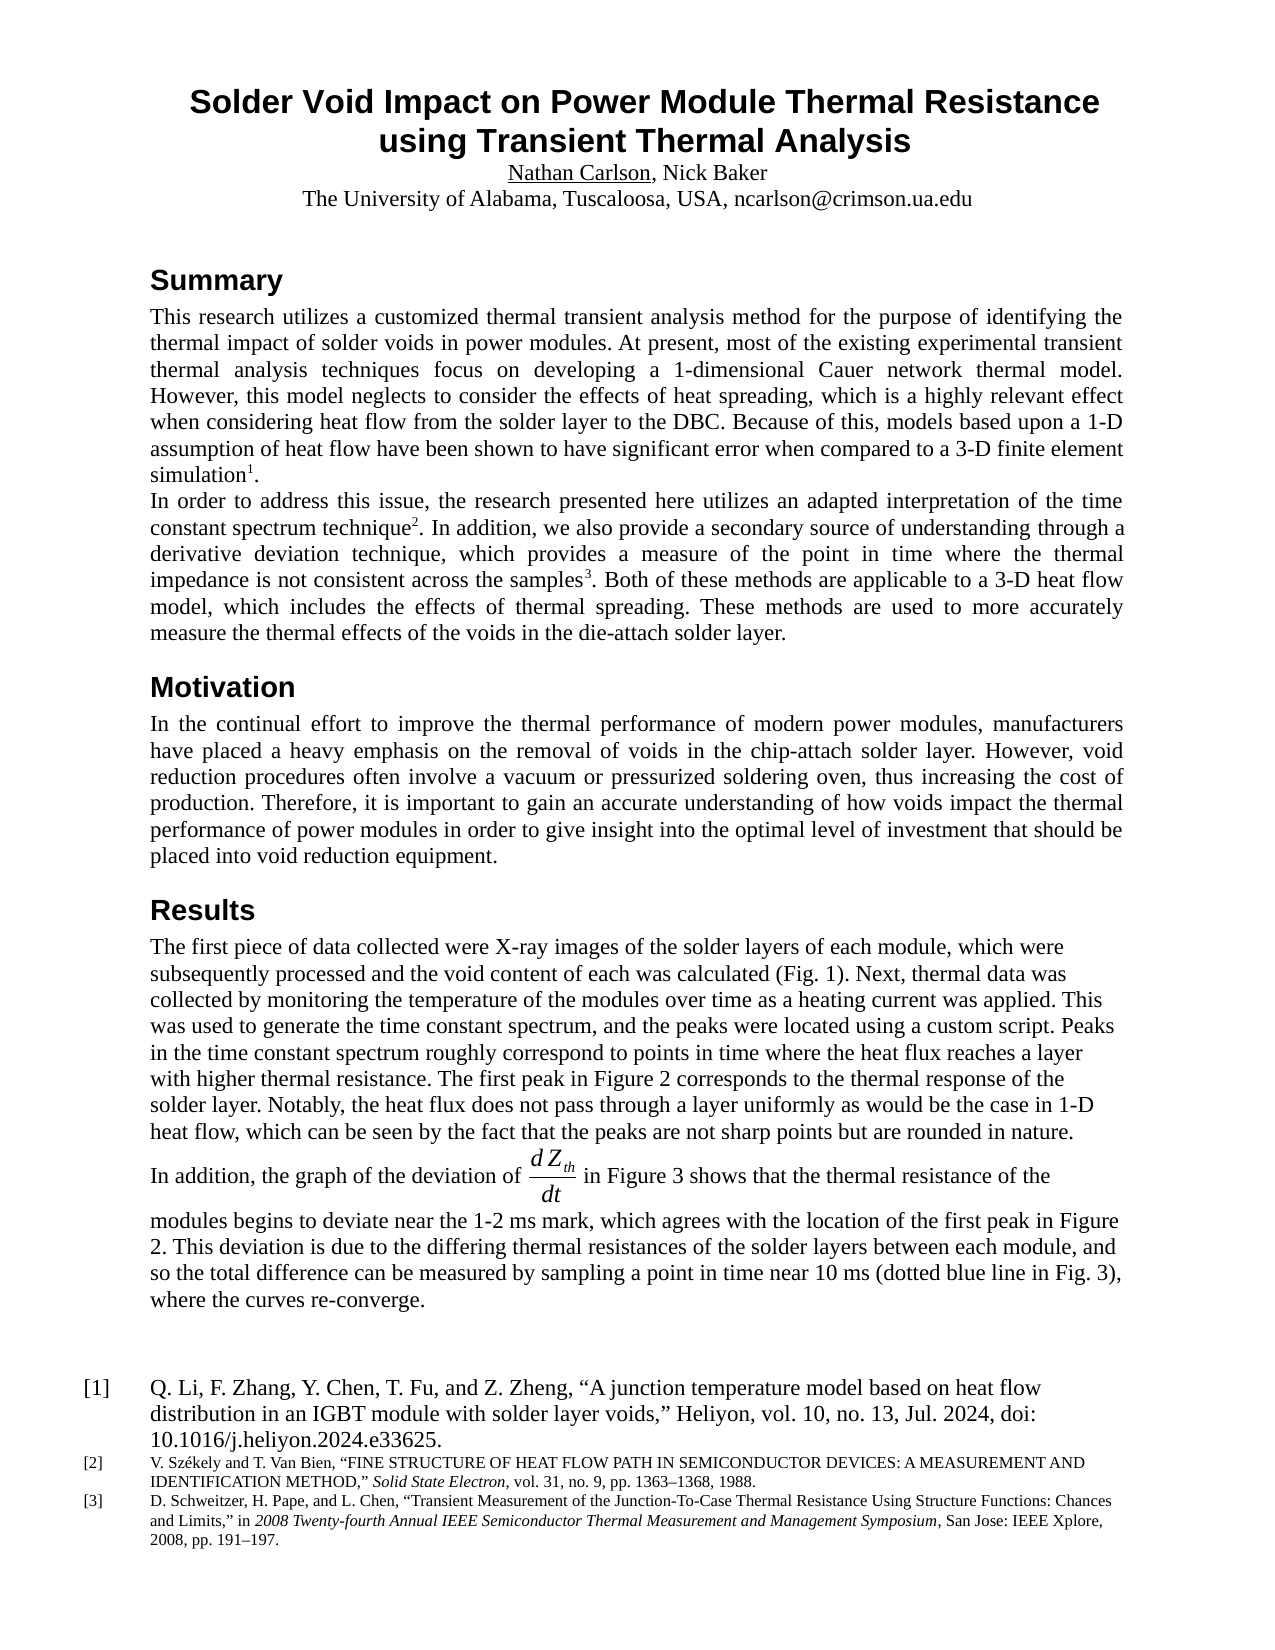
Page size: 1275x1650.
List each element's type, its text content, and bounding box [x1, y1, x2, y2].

text The first piece of data collected were X-ray images of the solder layers of each module, which were subsequently processed and the void content of each was calculated (Fig. 1). Next, thermal data was collected by monitoring the temperature of the modules over time as a heating current was applied. This was used to generate the time constant spectrum, and the peaks were located using a custom script. Peaks in the time constant spectrum roughly correspond to points in time where the heat flux reaches a layer with higher thermal resistance. The first peak in Figure 2 corresponds to the thermal response of the solder layer. Notably, the heat flux does not pass through a layer uniformly as would be the case in 1-D heat flow, which can be seen by the fact that the peaks are not sharp points but are rounded in nature. [150, 933, 1125, 1144]
text This research utilizes a customized thermal transient analysis method for the purpose of identifying the thermal impact of solder voids in power modules. At present, most of the existing experimental transient thermal analysis techniques focus on developing a 1-dimensional Cauer network thermal model. However, this model neglects to consider the effects of heat spreading, which is a highly relevant effect when considering heat flow from the solder layer to the DBC. Because of this, models based upon a 1-D assumption of heat flow have been shown to have significant error when compared to a 3-D finite element simulation1. [150, 303, 1125, 487]
text In the continual effort to improve the thermal performance of modern power modules, manufacturers have placed a heavy emphasis on the removal of voids in the chip-attach solder layer. However, void reduction procedures often involve a vacuum or pressurized soldering oven, thus increasing the cost of production. Therefore, it is important to gain an accurate understanding of how voids impact the thermal performance of power modules in order to give insight into the optimal level of investment that should be placed into void reduction equipment. [150, 710, 1125, 868]
text The University of Alabama, Tuscaloosa, USA, ncarlson@crimson.ua.edu [150, 185, 1125, 238]
title Solder Void Impact on Power Module Thermal Resistance using Transient Thermal Analysis [165, 82, 1125, 159]
text In addition, the graph of the deviation of in Figure 3 shows that the thermal resistance of the modules begins to deviate near the 1-2 ms mark, which agrees with the location of the first peak in Figure 2. This deviation is due to the differing thermal resistances of the solder layers between each module, and so the total difference can be measured by sampling a point in time near 10 ms (dotted blue line in Fig. 3), where the curves re-converge. [150, 1144, 1125, 1312]
text Nathan Carlson, Nick Baker [150, 159, 1125, 185]
text In order to address this issue, the research presented here utilizes an adapted interpretation of the time constant spectrum technique2.In addition, we also provide a secondary source of understanding through a derivative deviation technique, which provides a measure of the point in time where the thermal impedance is not consistent across the samples3.Both of these methods are applicable to a 3-D heat flow model, which includes the effects of thermal spreading. These methods are used to more accurately measure the thermal effects of the voids in the die-attach solder layer. [150, 487, 1125, 646]
subtitle Summary [150, 263, 1125, 297]
subtitle Motivation [150, 671, 1125, 704]
subtitle Results [150, 893, 1125, 927]
